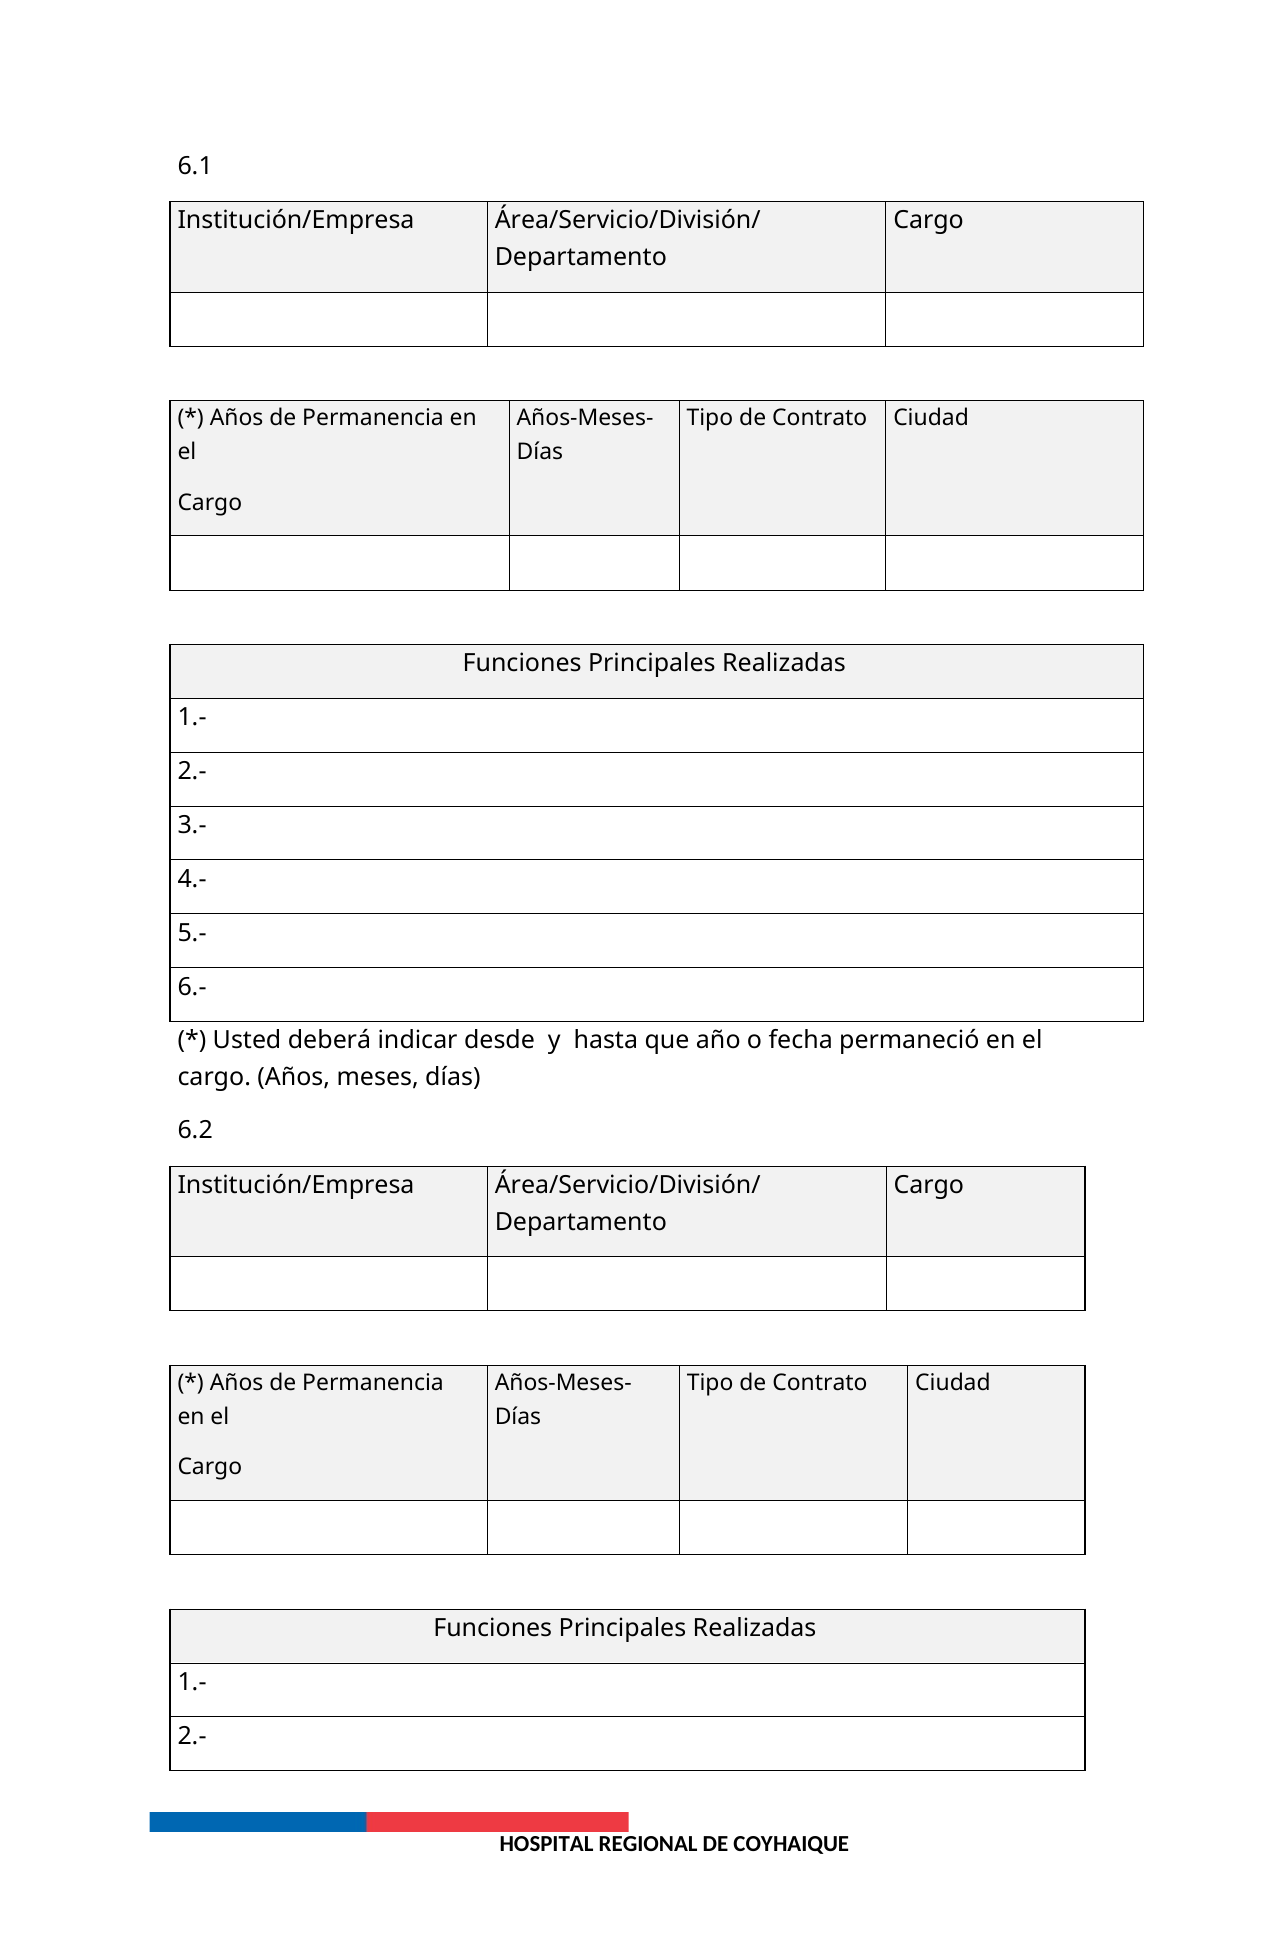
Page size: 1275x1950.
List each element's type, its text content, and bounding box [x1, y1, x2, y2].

table_cell 3.- [171, 807, 1143, 859]
table_header Funciones Principales Realizadas [171, 645, 1143, 698]
table_cell [171, 293, 487, 346]
table_header (*) Años de Permanencia en el Cargo [171, 401, 509, 535]
table_header Institución/Empresa [171, 202, 487, 292]
table_cell 2.- [171, 753, 1143, 806]
table_cell 6.- [171, 968, 1143, 1021]
text 6.1 [177, 148, 1092, 182]
table_cell [171, 1501, 487, 1554]
table_cell [171, 536, 509, 589]
table_cell [488, 293, 885, 346]
table_cell [908, 1501, 1084, 1554]
table_cell [886, 536, 1143, 589]
table_cell [488, 1257, 886, 1310]
table_header Ciudad [908, 1366, 1084, 1500]
table_cell 5.- [171, 914, 1143, 967]
table_cell [887, 1257, 1084, 1310]
table_cell 2.- [171, 1717, 1084, 1770]
table_cell [510, 536, 679, 589]
table_cell [680, 1501, 907, 1554]
table_cell [680, 536, 885, 589]
table_header Institución/Empresa [171, 1167, 487, 1256]
table_header Cargo [887, 1167, 1084, 1256]
table_header Cargo [886, 202, 1143, 292]
table_header Funciones Principales Realizadas [171, 1610, 1084, 1662]
table_header Ciudad [886, 401, 1143, 535]
table_header Años-Meses-Días [510, 401, 679, 535]
table_cell 4.- [171, 860, 1143, 913]
picture [149, 1812, 629, 1832]
table_header Años-Meses-Días [488, 1366, 679, 1500]
table_header Tipo de Contrato [680, 401, 885, 535]
table_header Área/Servicio/División/Departamento [488, 202, 885, 292]
table_header Tipo de Contrato [680, 1366, 907, 1500]
table_cell [171, 1257, 487, 1310]
text (*) Usted deberá indicar desde y hasta que año o fecha permaneció en el cargo. (Años, meses, días) [177, 1022, 1092, 1093]
table_cell [886, 293, 1143, 346]
table_cell [488, 1501, 679, 1554]
table_header Área/Servicio/División/Departamento [488, 1167, 886, 1256]
text 6.2 [177, 1112, 1092, 1146]
table_cell 1.- [171, 1664, 1084, 1716]
table_header (*) Años de Permanencia en el Cargo [171, 1366, 487, 1500]
table_cell 1.- [171, 699, 1143, 752]
